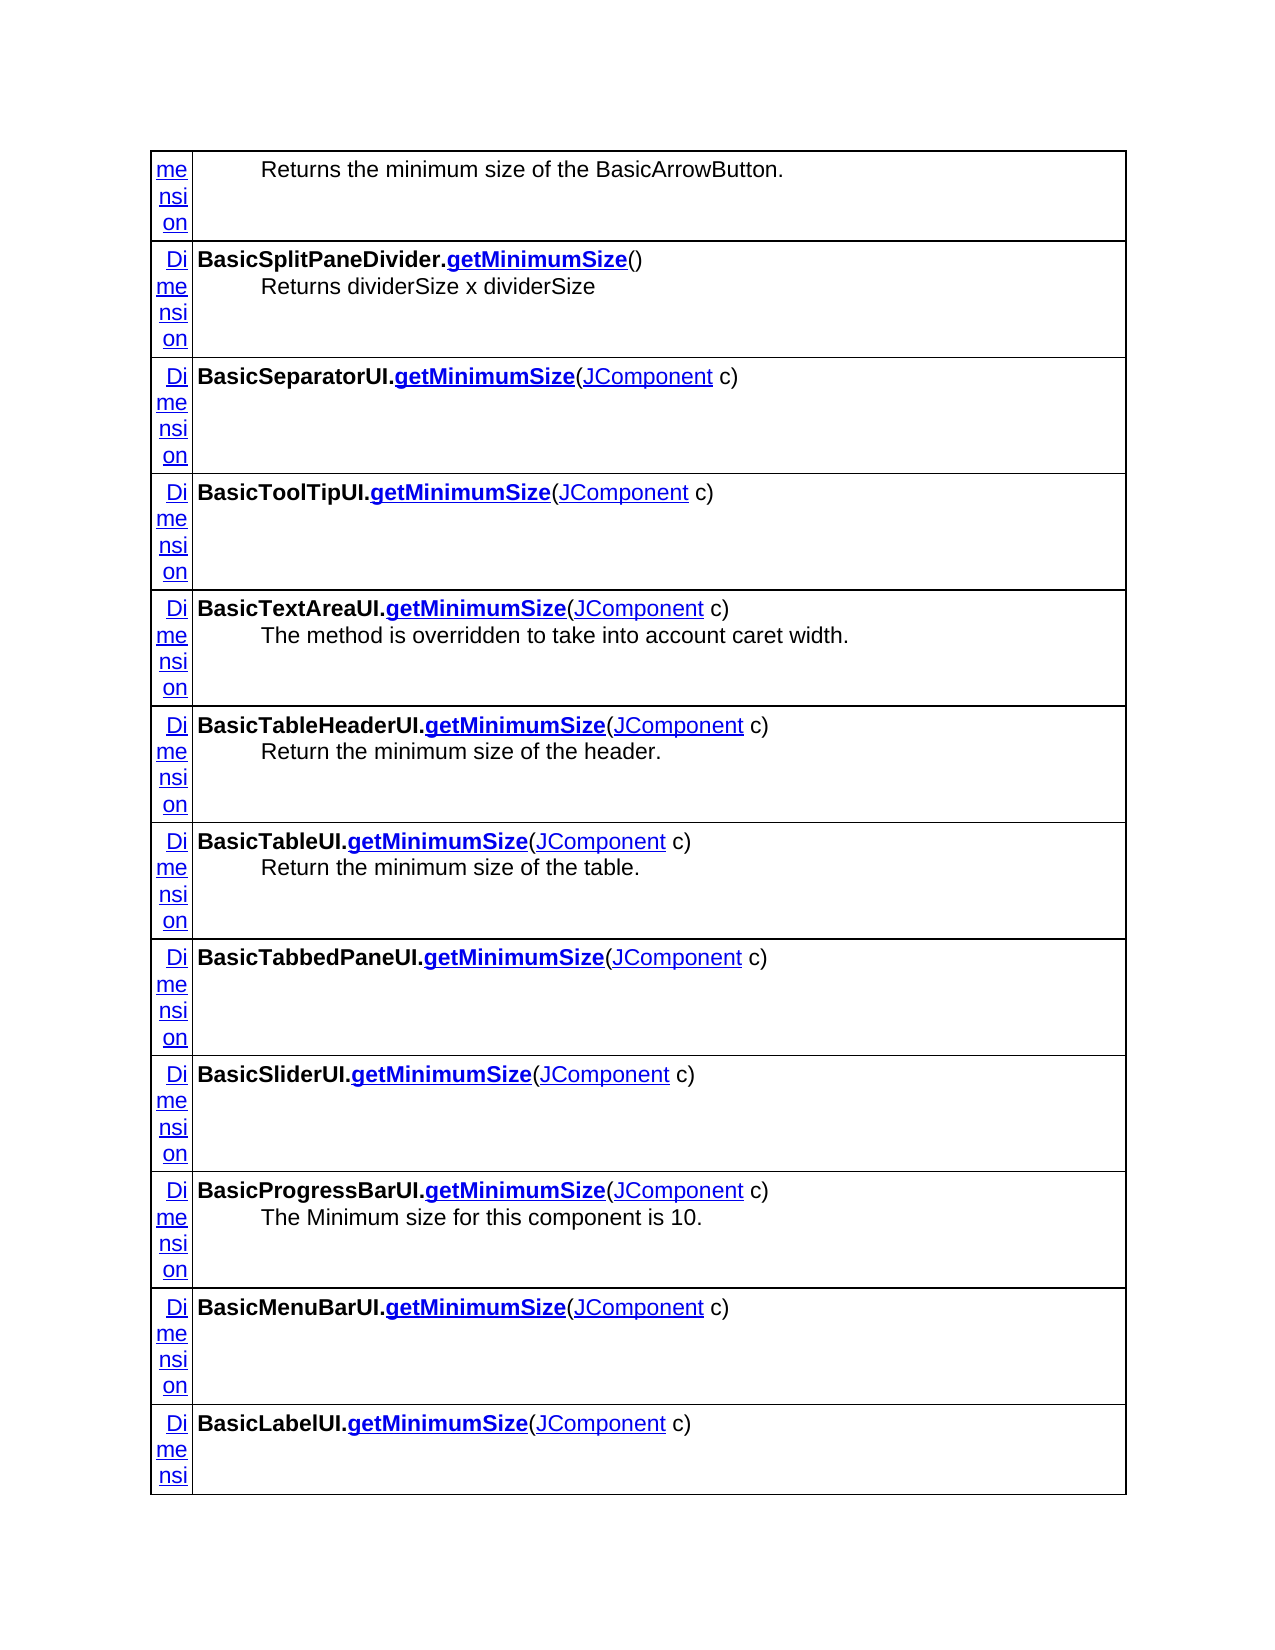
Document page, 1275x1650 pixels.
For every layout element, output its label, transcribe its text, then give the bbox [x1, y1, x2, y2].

table_cell Dimension [152, 940, 192, 1054]
table_cell Dimension [152, 1289, 192, 1403]
table_cell Dimension [152, 242, 192, 356]
table_cell BasicMenuBarUI.getMinimumSize(JComponent c) [193, 1289, 1125, 1403]
table_cell BasicTableUI.getMinimumSize(JComponent c) Return the minimum size of the table. [193, 823, 1125, 938]
table_cell BasicProgressBarUI.getMinimumSize(JComponent c) The Minimum size for this component is 10. [193, 1172, 1125, 1287]
table_cell Dimension [152, 707, 192, 822]
table_cell Dimension [152, 1056, 192, 1171]
table_cell BasicSeparatorUI.getMinimumSize(JComponent c) [193, 358, 1125, 473]
table_cell Dimension [152, 152, 192, 240]
table_cell BasicSplitPaneDivider.getMinimumSize() Returns dividerSize x dividerSize [193, 242, 1125, 356]
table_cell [193, 152, 1125, 240]
table_cell BasicTableHeaderUI.getMinimumSize(JComponent c) Return the minimum size of the header. [193, 707, 1125, 822]
table_cell Dimension [152, 1172, 192, 1287]
table_cell BasicSliderUI.getMinimumSize(JComponent c) [193, 1056, 1125, 1171]
table_cell BasicTextAreaUI.getMinimumSize(JComponent c) The method is overridden to take into account caret width. [193, 591, 1125, 705]
table_cell BasicTabbedPaneUI.getMinimumSize(JComponent c) [193, 940, 1125, 1054]
table_cell Dimension [152, 1405, 192, 1493]
table_cell Dimension [152, 358, 192, 473]
table_cell Dimension [152, 823, 192, 938]
table_cell BasicToolTipUI.getMinimumSize(JComponent c) [193, 474, 1125, 589]
table_cell Dimension [152, 474, 192, 589]
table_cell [193, 1405, 1125, 1493]
table_cell Dimension [152, 591, 192, 705]
